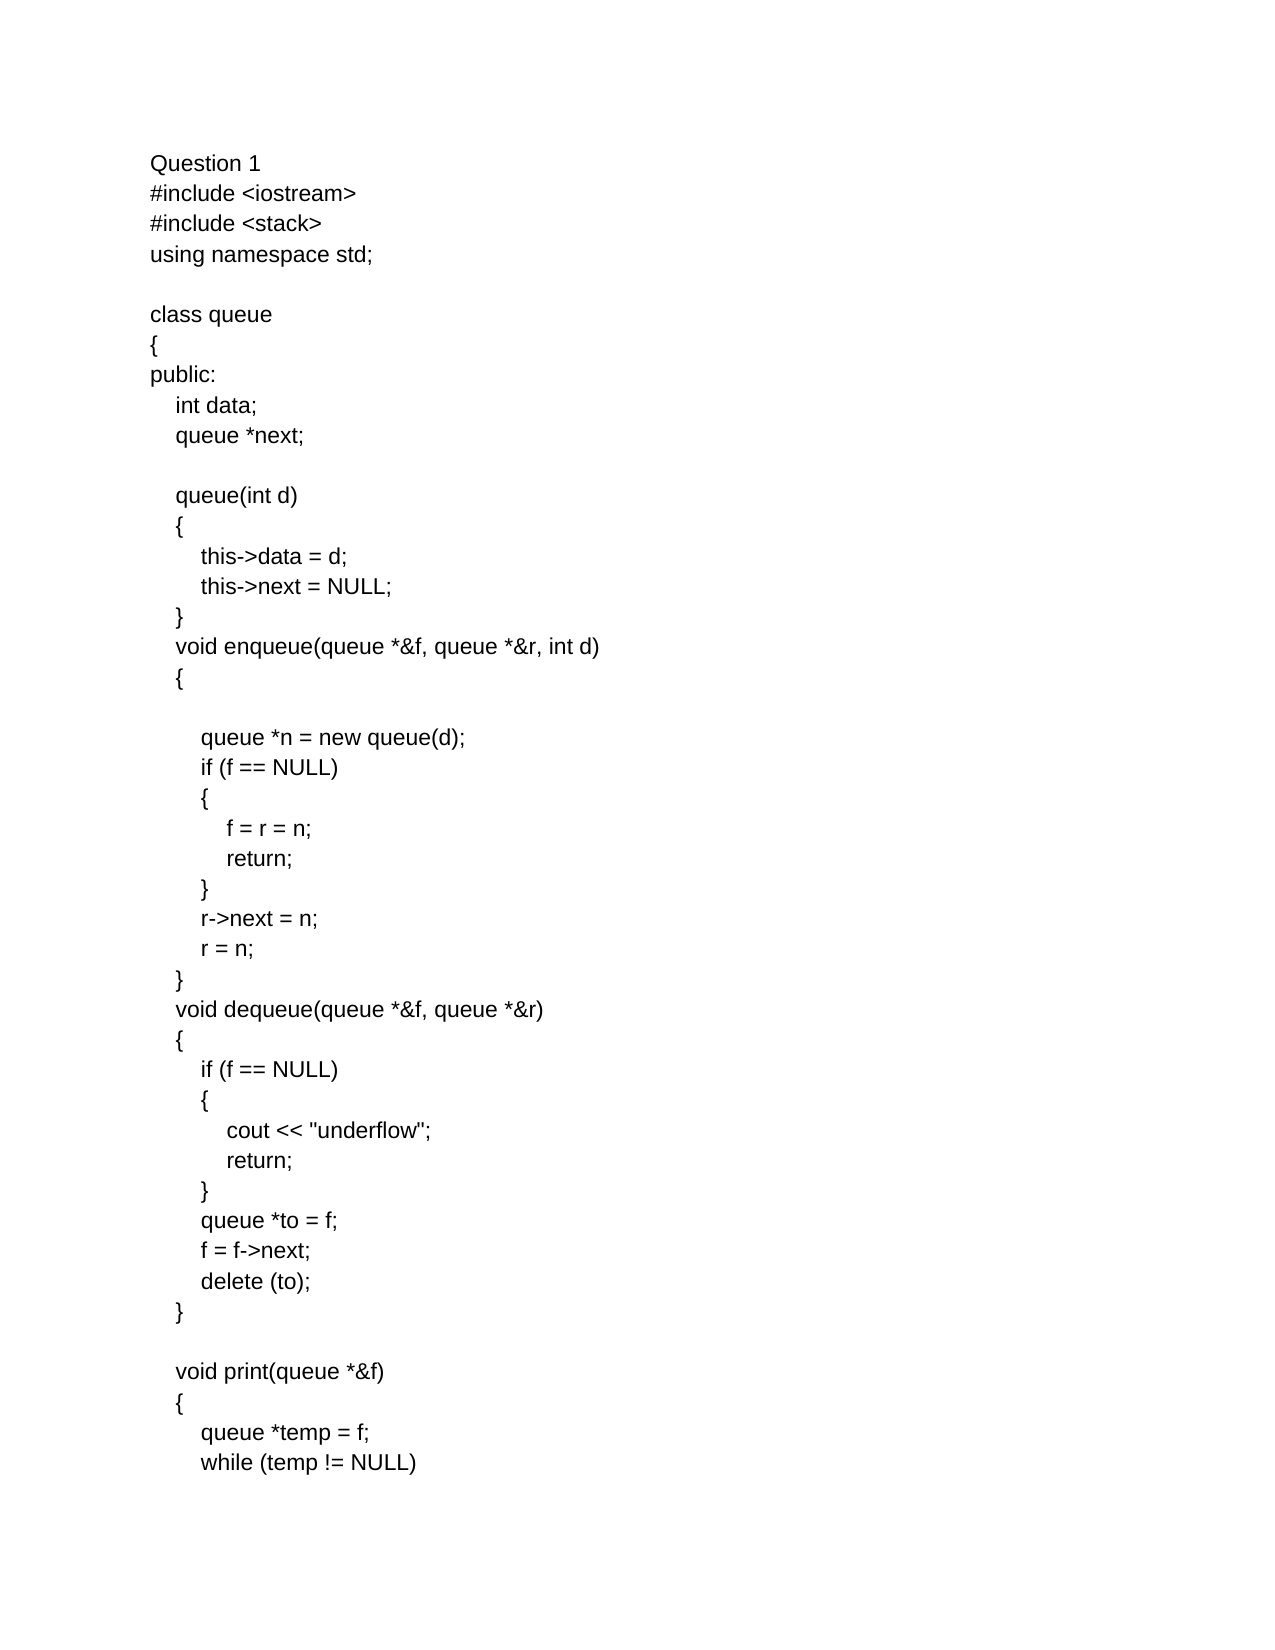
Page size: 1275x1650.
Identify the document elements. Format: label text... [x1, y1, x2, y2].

text } [150, 1177, 1125, 1203]
text #include <stack> [150, 210, 1125, 237]
text int data; [150, 392, 1125, 418]
text { [150, 663, 1125, 690]
text } [150, 966, 1125, 992]
text void enqueue(queue *&f, queue *&r, int d) [150, 633, 1125, 660]
text } [150, 1298, 1125, 1324]
text queue *temp = f; [150, 1419, 1125, 1445]
text this->next = NULL; [150, 573, 1125, 599]
text class queue [150, 301, 1125, 327]
text while (temp != NULL) [150, 1449, 1125, 1475]
text queue *n = new queue(d); [150, 724, 1125, 750]
text r->next = n; [150, 905, 1125, 932]
text Question 1 [150, 150, 1125, 176]
text queue *to = f; [150, 1207, 1125, 1234]
text public: [150, 361, 1125, 388]
text this->data = d; [150, 543, 1125, 569]
text queue *next; [150, 422, 1125, 448]
text void dequeue(queue *&f, queue *&r) [150, 996, 1125, 1022]
text r = n; [150, 935, 1125, 962]
text } [150, 875, 1125, 901]
text { [150, 1086, 1125, 1113]
text #include <iostream> [150, 180, 1125, 207]
text { [150, 331, 1125, 358]
text f = r = n; [150, 814, 1125, 841]
text void print(queue *&f) [150, 1358, 1125, 1385]
text using namespace std; [150, 241, 1125, 267]
text cout << "underflow"; [150, 1117, 1125, 1143]
text { [150, 1388, 1125, 1415]
text { [150, 784, 1125, 811]
text if (f == NULL) [150, 754, 1125, 781]
text { [150, 512, 1125, 539]
text delete (to); [150, 1268, 1125, 1294]
text f = f->next; [150, 1237, 1125, 1264]
text return; [150, 1147, 1125, 1173]
text return; [150, 845, 1125, 871]
text } [150, 603, 1125, 629]
text queue(int d) [150, 482, 1125, 509]
text if (f == NULL) [150, 1056, 1125, 1083]
text { [150, 1026, 1125, 1052]
